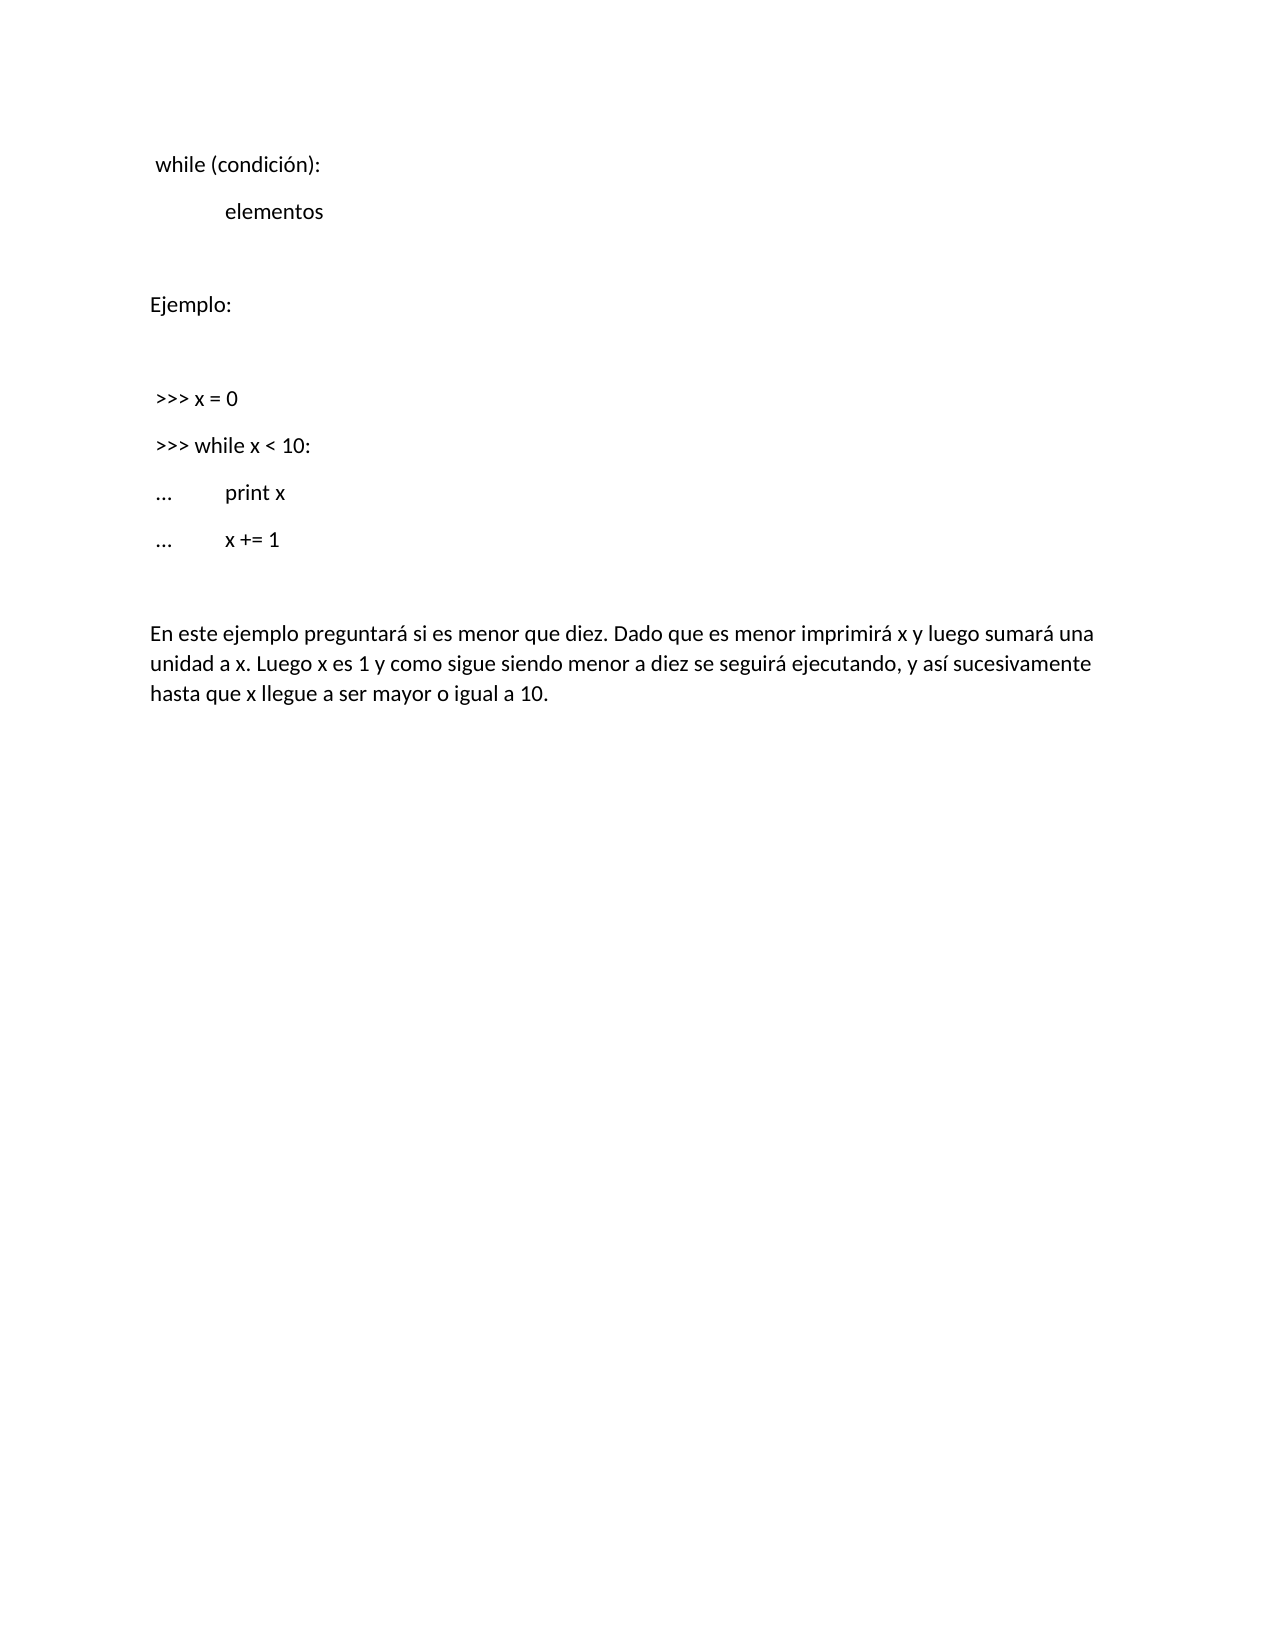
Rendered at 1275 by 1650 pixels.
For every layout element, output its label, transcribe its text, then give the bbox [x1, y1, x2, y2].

text >>> while x < 10: [150, 431, 1125, 459]
text while (condición): [150, 150, 1125, 178]
text elementos [150, 197, 1125, 225]
text >>> x = 0 [150, 384, 1125, 412]
text En este ejemplo preguntará si es menor que diez. Dado que es menor imprimirá x y luego sumará una unidad a x. Luego x es 1 y como sigue siendo menor a diez se seguirá ejecutando, y así sucesivamente hasta que x llegue a ser mayor o igual a 10. [150, 619, 1125, 707]
text Ejemplo: [150, 291, 1125, 319]
text ... print x [150, 478, 1125, 506]
text ... x += 1 [150, 525, 1125, 553]
